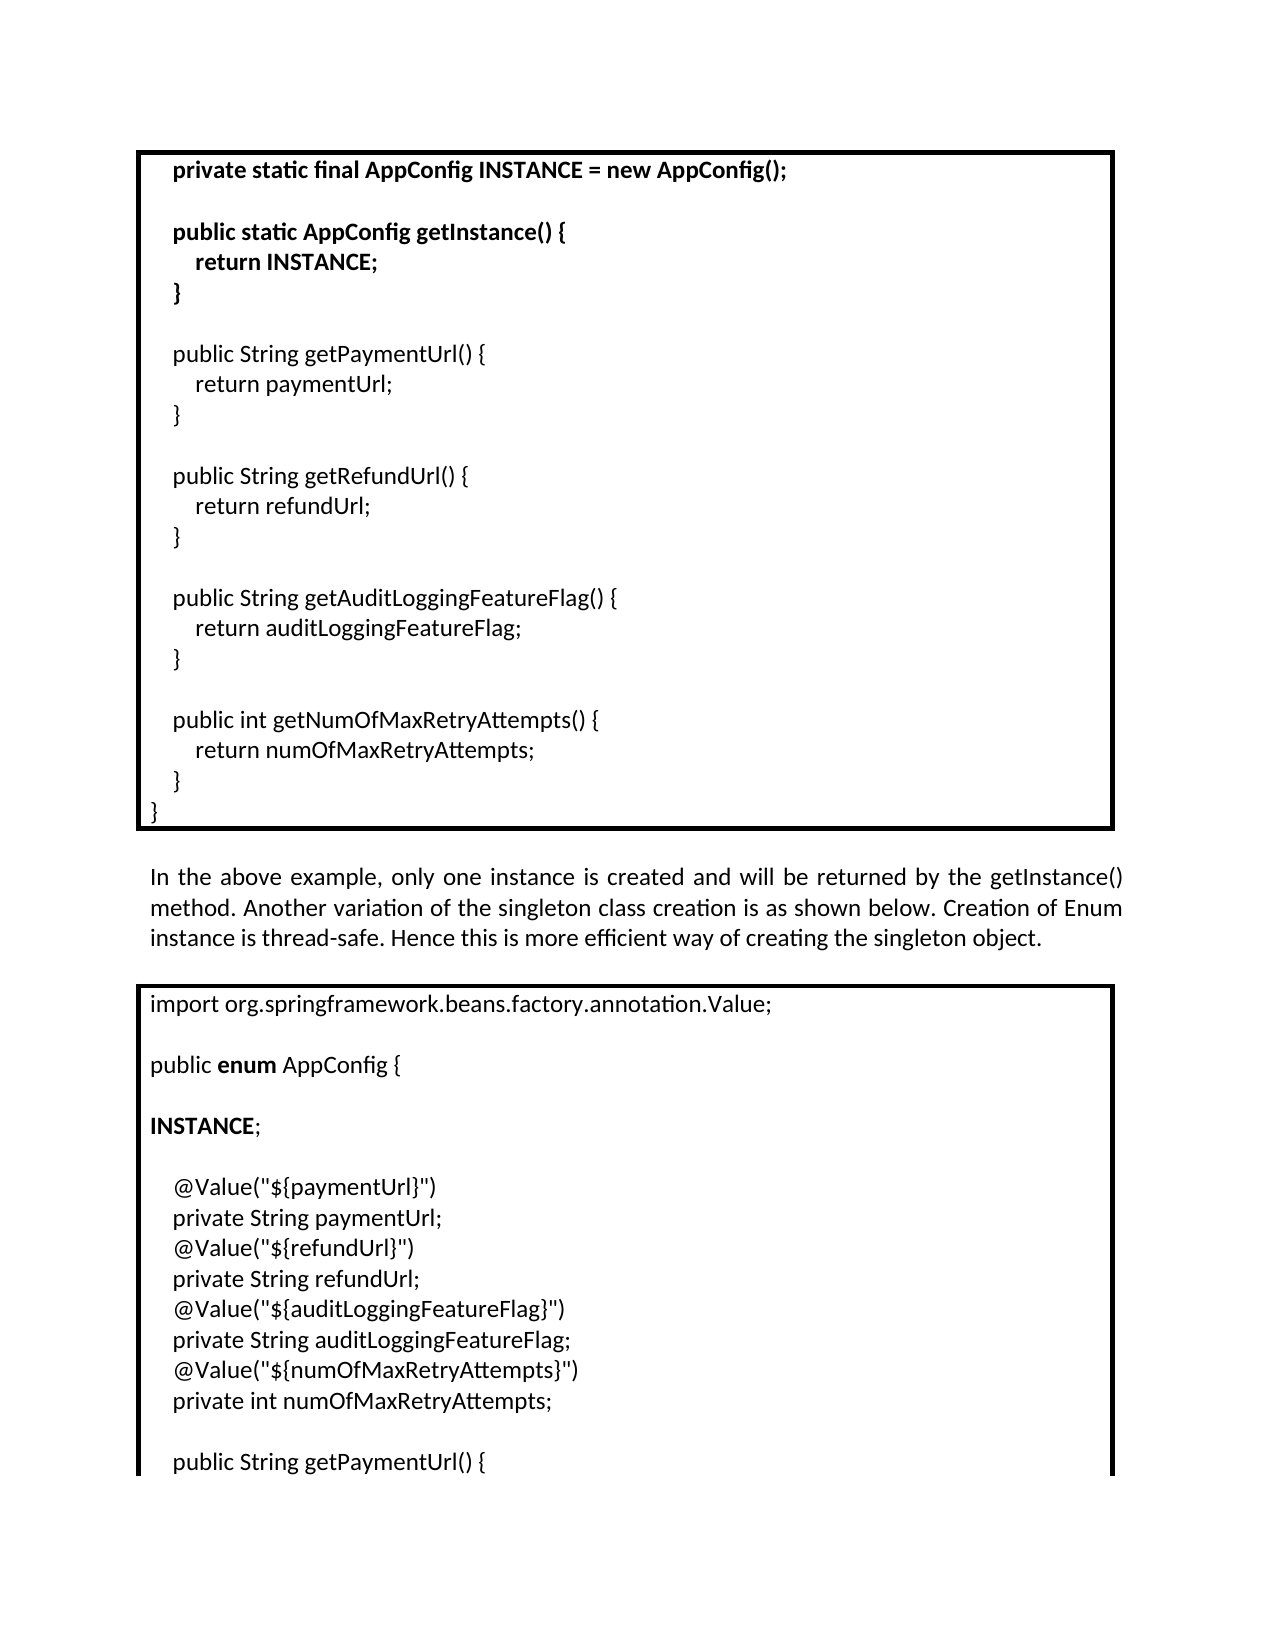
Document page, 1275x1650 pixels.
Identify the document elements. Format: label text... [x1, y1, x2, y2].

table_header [141, 155, 1110, 826]
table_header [141, 988, 1110, 1476]
text In the above example, only one instance is created and will be returned by the getInstance() method. Another variation of the singleton class creation is as shown below. Creation of Enum instance is thread-safe. Hence this is more efficient way of creating the singleton object. [150, 861, 1125, 953]
